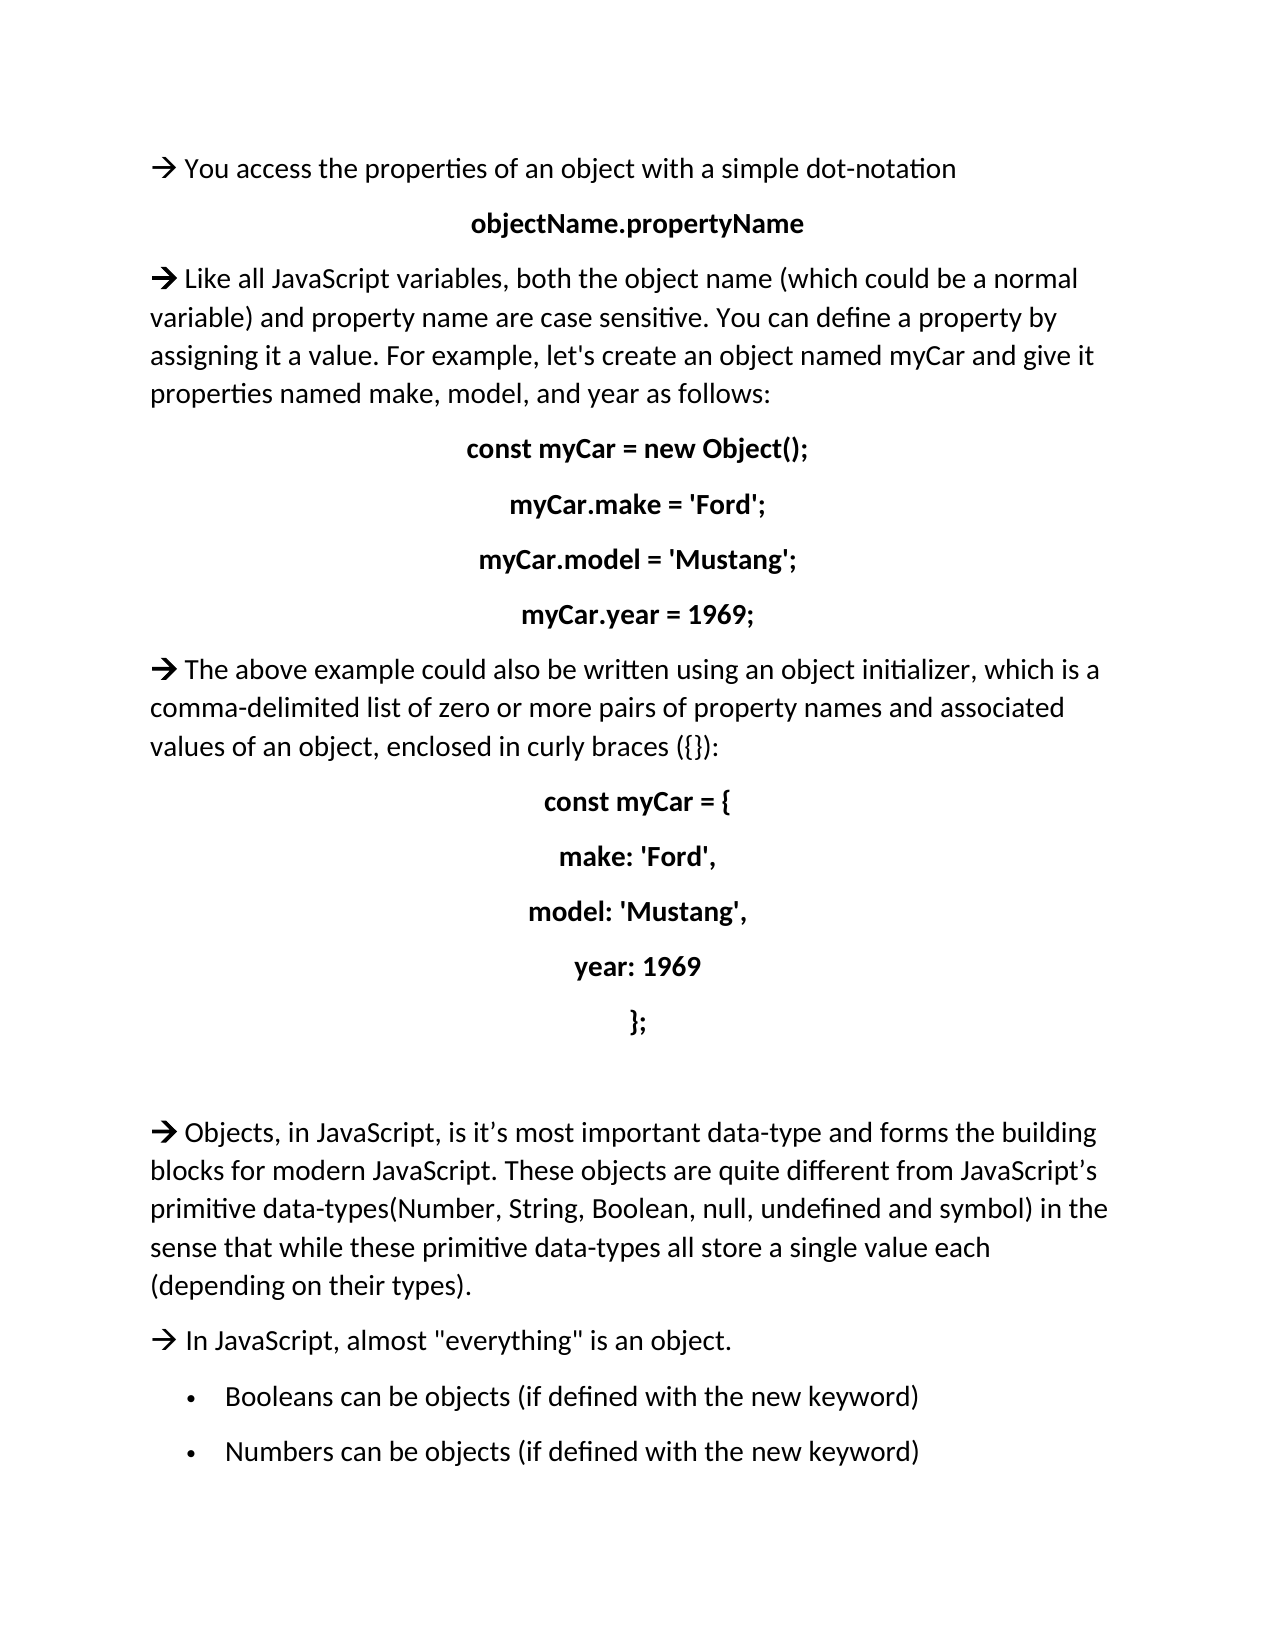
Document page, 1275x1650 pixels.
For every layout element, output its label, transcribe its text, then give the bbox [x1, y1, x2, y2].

text model: 'Mustang', [150, 893, 1125, 929]
text In JavaScript, almost "everything" is an object. [150, 1322, 1125, 1358]
text Like all JavaScript variables, both the object name (which could be a normal variable) and property name are case sensitive. You can define a property by assigning it a value. For example, let's create an object named myCar and give it properties named make, model, and year as follows: [150, 260, 1125, 411]
text objectName.propertyName [150, 205, 1125, 241]
text myCar.year = 1969; [150, 596, 1125, 632]
text Objects, in JavaScript, is it’s most important data-type and forms the building blocks for modern JavaScript. These objects are quite different from JavaScript’s primitive data-types(Number, String, Boolean, null, undefined and symbol) in the sense that while these primitive data-types all store a single value each (depending on their types). [150, 1114, 1125, 1303]
text make: 'Ford', [150, 838, 1125, 874]
list Numbers can be objects (if defined with the new keyword) [187, 1433, 1125, 1468]
list Booleans can be objects (if defined with the new keyword) [187, 1378, 1125, 1413]
text myCar.model = 'Mustang'; [150, 541, 1125, 576]
text The above example could also be written using an object initializer, which is a comma-delimited list of zero or more pairs of property names and associated values of an object, enclosed in curly braces ({}): [150, 651, 1125, 763]
text You access the properties of an object with a simple dot-notation [150, 150, 1125, 186]
text const myCar = { [150, 783, 1125, 819]
text year: 1969 [150, 948, 1125, 984]
text myCar.make = 'Ford'; [150, 486, 1125, 521]
text const myCar = new Object(); [150, 431, 1125, 466]
text }; [150, 1003, 1125, 1039]
